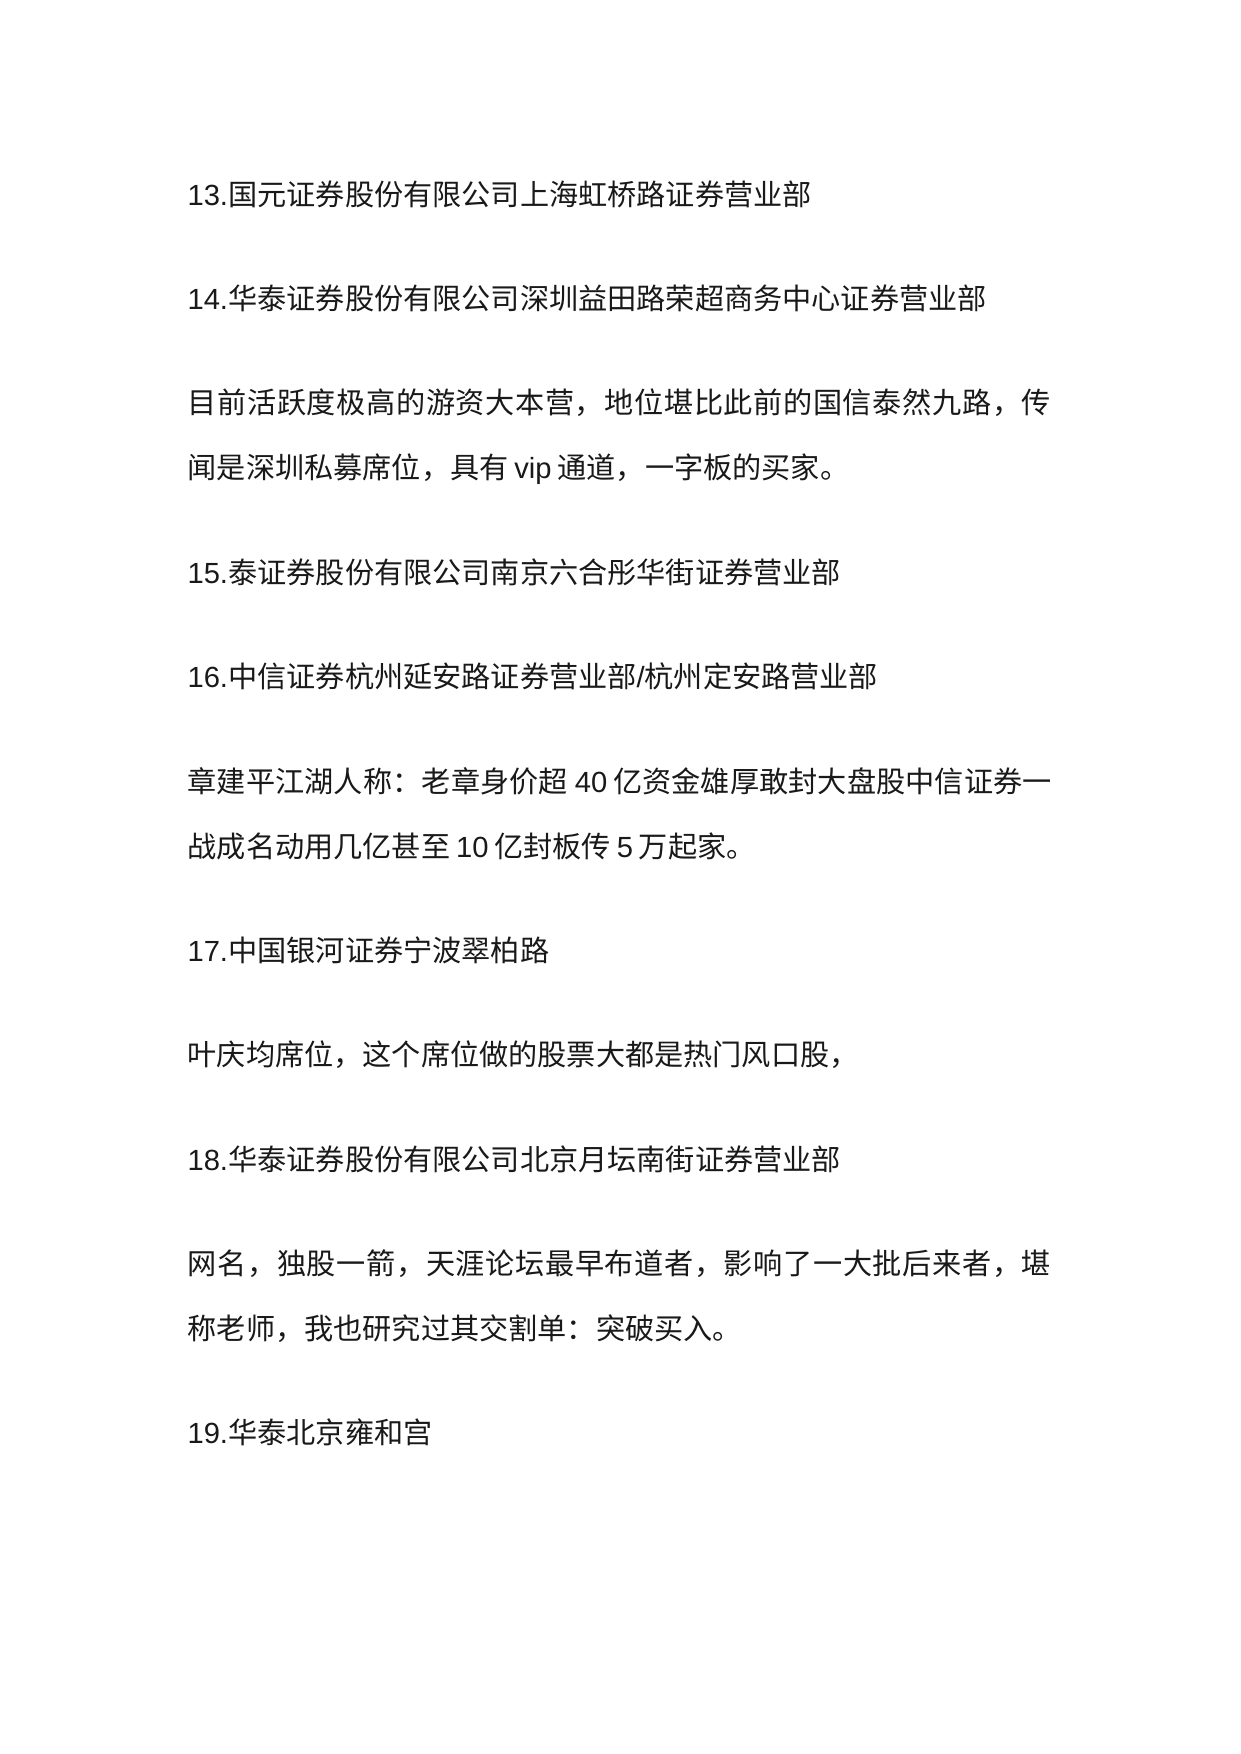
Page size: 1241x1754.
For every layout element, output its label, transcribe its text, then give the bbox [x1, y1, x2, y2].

text 18.华泰证券股份有限公司北京月坛南街证券营业部 [187, 1127, 1053, 1192]
text 13.国元证券股份有限公司上海虹桥路证券营业部 [187, 162, 1053, 227]
text 17.中国银河证券宁波翠柏路 [187, 918, 1053, 983]
text 15.泰证券股份有限公司南京六合彤华街证券营业部 [187, 540, 1053, 605]
text 叶庆均席位，这个席位做的股票大都是热门风口股， [187, 1023, 1053, 1088]
text 14.华泰证券股份有限公司深圳益田路荣超商务中心证券营业部 [187, 266, 1053, 331]
text 网名，独股一箭，天涯论坛最早布道者，影响了一大批后来者，堪称老师，我也研究过其交割单：突破买入。 [187, 1231, 1053, 1361]
text 目前活跃度极高的游资大本营，地位堪比此前的国信泰然九路，传闻是深圳私募席位，具有vip通道，一字板的买家。 [187, 371, 1053, 501]
text 章建平江湖人称：老章身价超40亿资金雄厚敢封大盘股中信证券一战成名动用几亿甚至10亿封板传5万起家。 [187, 749, 1053, 879]
text 16.中信证券杭州延安路证券营业部/杭州定安路营业部 [187, 644, 1053, 709]
text 19.华泰北京雍和宫 [187, 1401, 1053, 1466]
